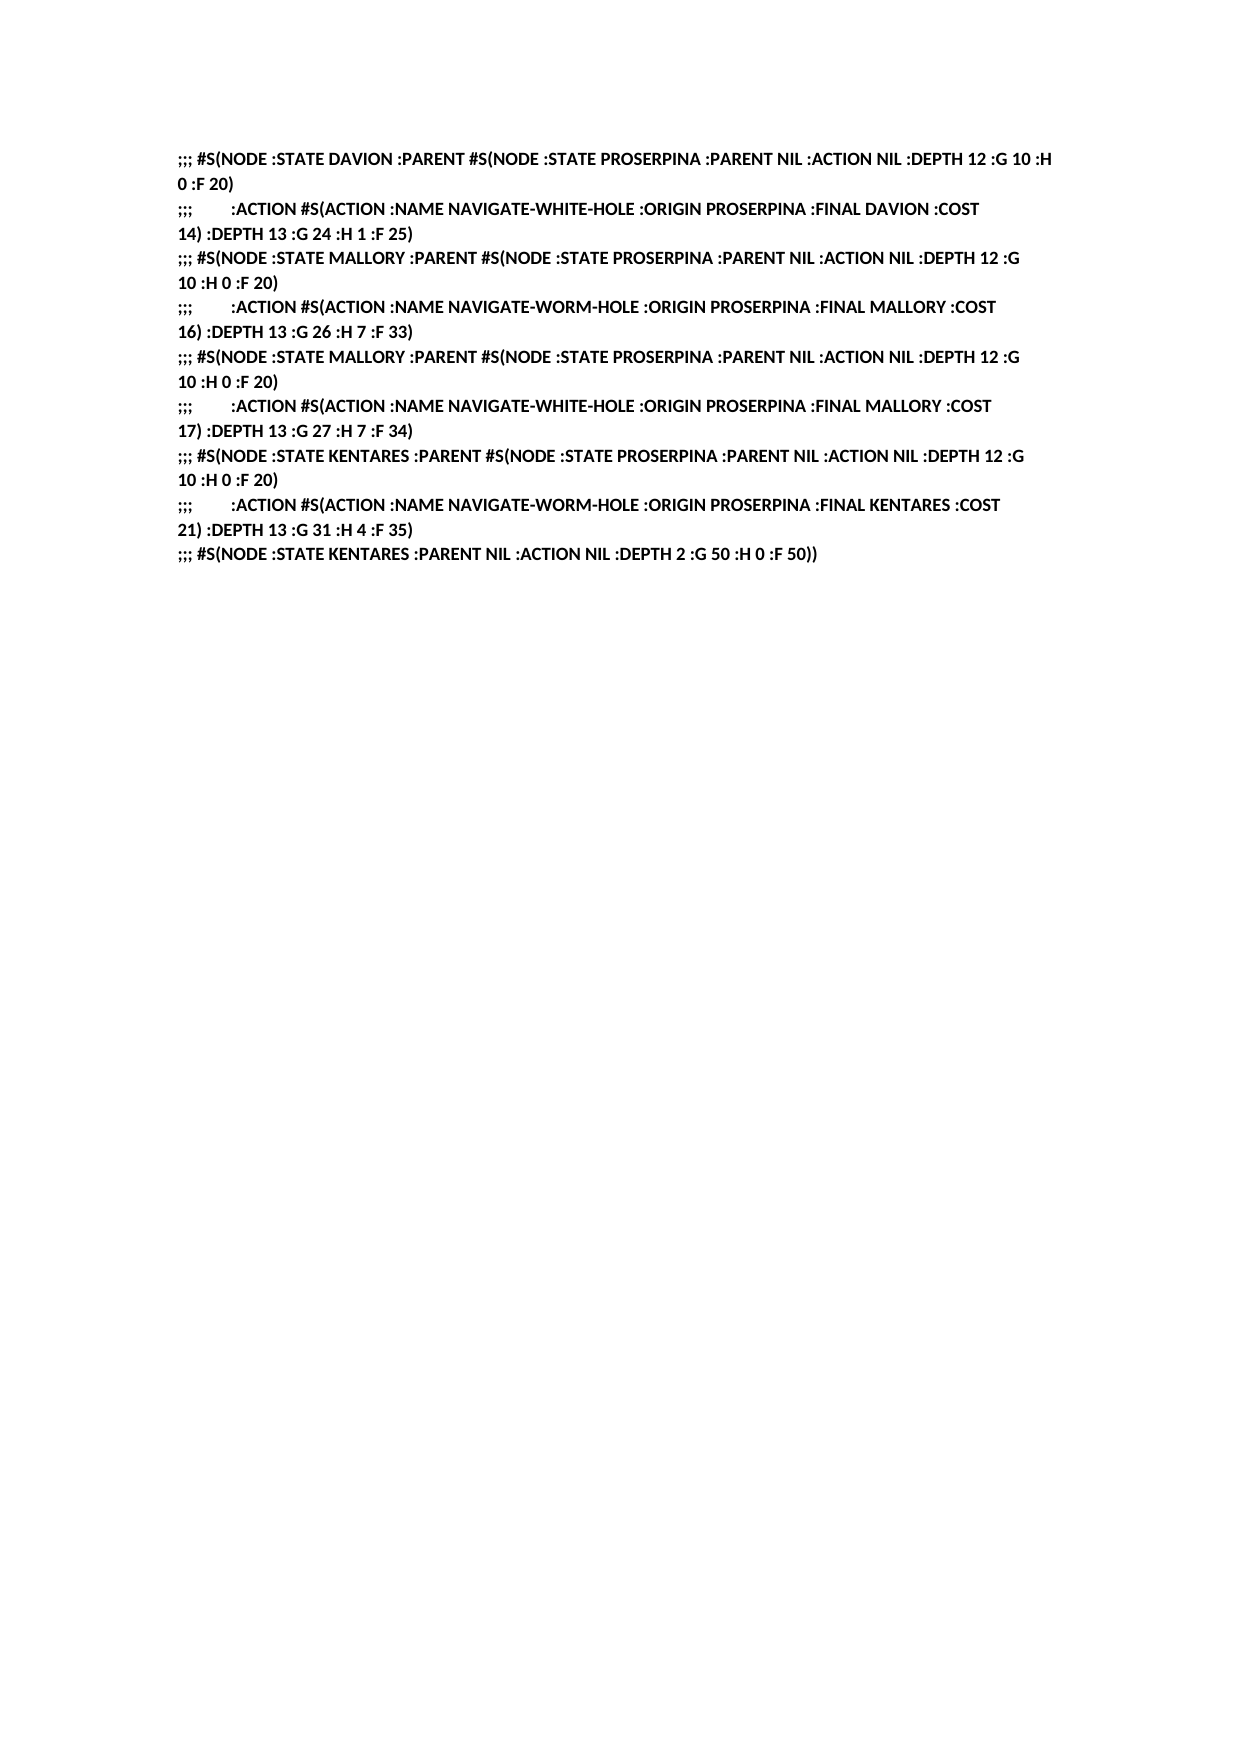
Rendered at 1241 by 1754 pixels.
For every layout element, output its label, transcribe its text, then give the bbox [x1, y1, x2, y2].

text ;;; :ACTION #S(ACTION :NAME NAVIGATE-WORM-HOLE :ORIGIN PROSERPINA :FINAL KENTARES :COST 21) :DEPTH 13 :G 31 :H 4 :F 35) [177, 493, 1063, 541]
text ;;; #S(NODE :STATE DAVION :PARENT #S(NODE :STATE PROSERPINA :PARENT NIL :ACTION NIL :DEPTH 12 :G 10 :H 0 :F 20) [177, 148, 1063, 195]
text ;;; #S(NODE :STATE KENTARES :PARENT NIL :ACTION NIL :DEPTH 2 :G 50 :H 0 :F 50)) [177, 543, 1063, 566]
text ;;; #S(NODE :STATE KENTARES :PARENT #S(NODE :STATE PROSERPINA :PARENT NIL :ACTION NIL :DEPTH 12 :G 10 :H 0 :F 20) [177, 444, 1063, 491]
text ;;; :ACTION #S(ACTION :NAME NAVIGATE-WORM-HOLE :ORIGIN PROSERPINA :FINAL MALLORY :COST 16) :DEPTH 13 :G 26 :H 7 :F 33) [177, 296, 1063, 343]
text ;;; #S(NODE :STATE MALLORY :PARENT #S(NODE :STATE PROSERPINA :PARENT NIL :ACTION NIL :DEPTH 12 :G 10 :H 0 :F 20) [177, 246, 1063, 294]
text ;;; :ACTION #S(ACTION :NAME NAVIGATE-WHITE-HOLE :ORIGIN PROSERPINA :FINAL DAVION :COST 14) :DEPTH 13 :G 24 :H 1 :F 25) [177, 197, 1063, 244]
text ;;; #S(NODE :STATE MALLORY :PARENT #S(NODE :STATE PROSERPINA :PARENT NIL :ACTION NIL :DEPTH 12 :G 10 :H 0 :F 20) [177, 345, 1063, 393]
text ;;; :ACTION #S(ACTION :NAME NAVIGATE-WHITE-HOLE :ORIGIN PROSERPINA :FINAL MALLORY :COST 17) :DEPTH 13 :G 27 :H 7 :F 34) [177, 394, 1063, 442]
